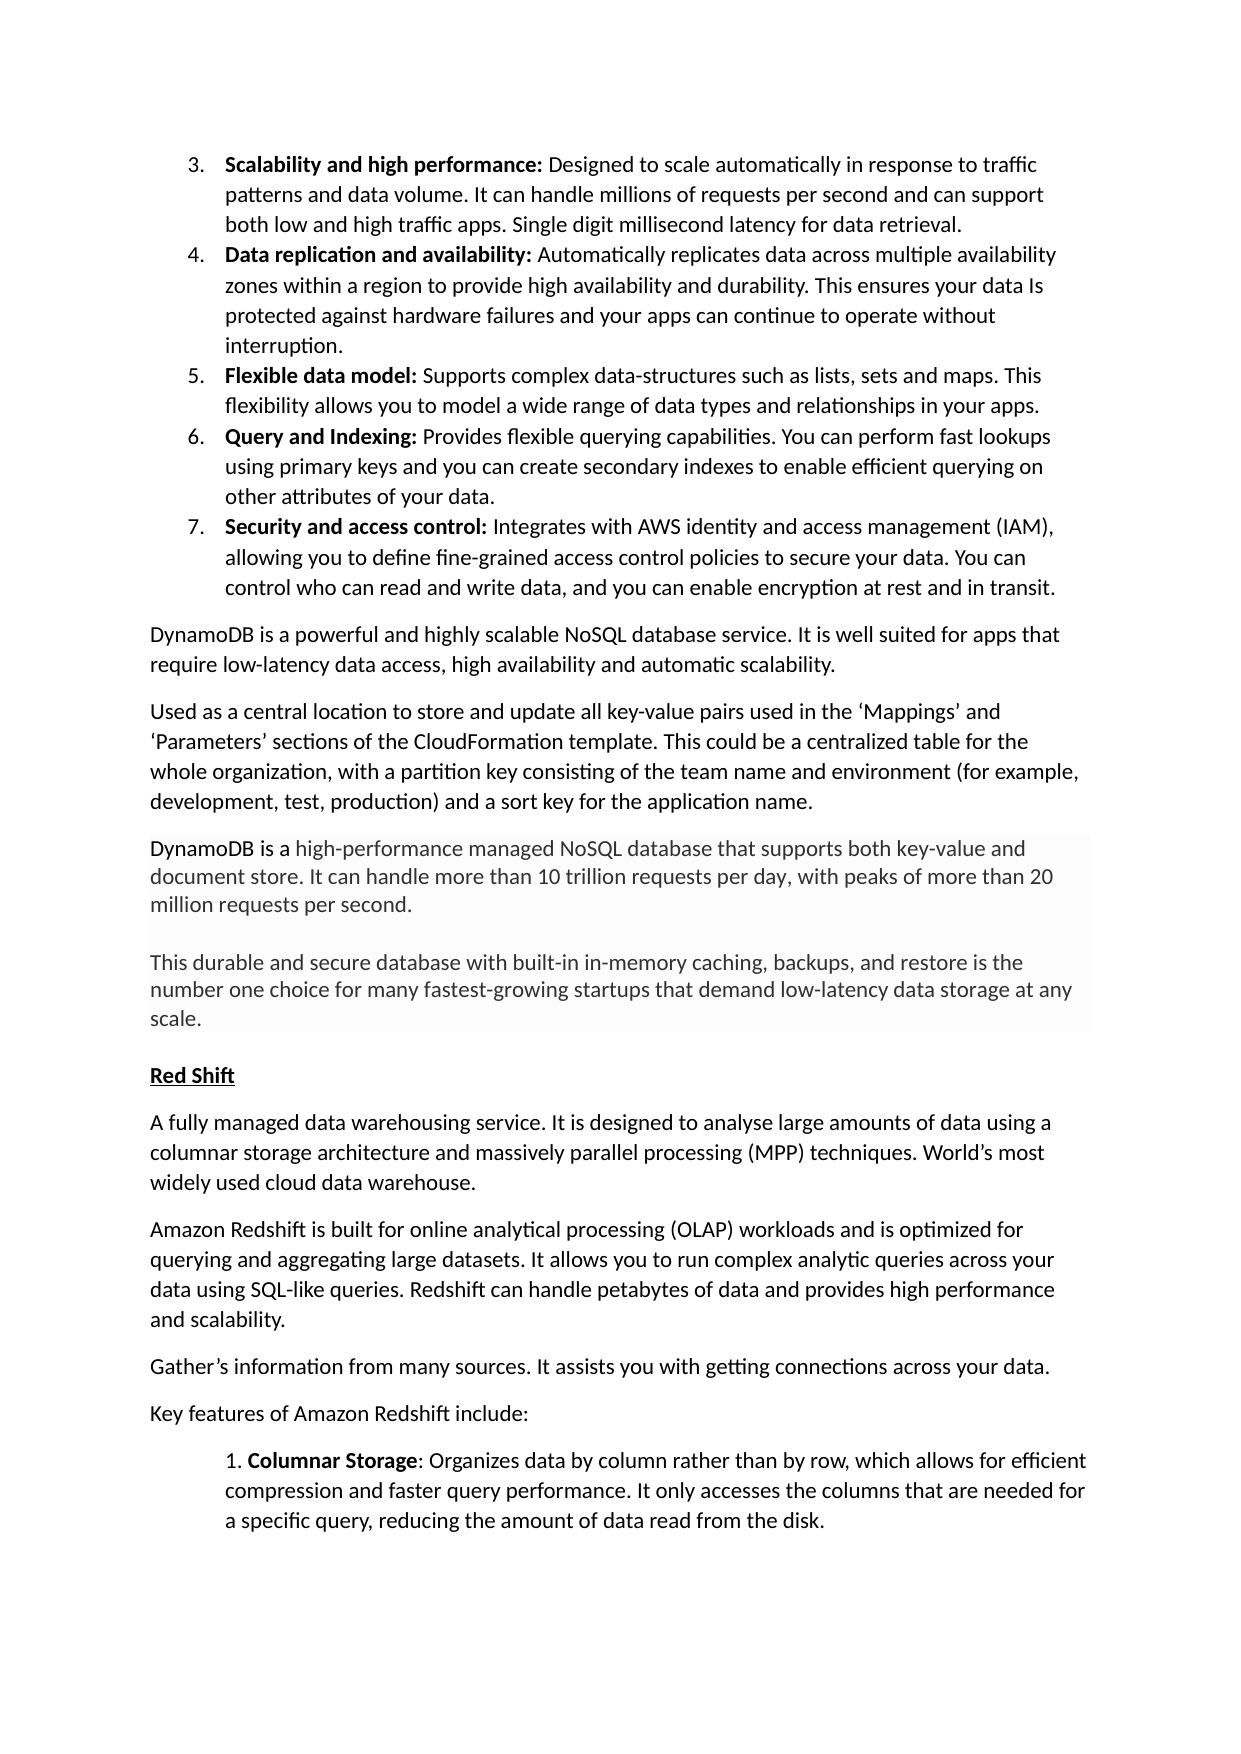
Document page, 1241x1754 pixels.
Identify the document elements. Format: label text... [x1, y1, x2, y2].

list Scalability and high performance: Designed to scale automatically in response to traffic patterns and data volume. It can handle millions of requests per second and can support both low and high traffic apps. Single digit millisecond latency for data retrieval. [187, 150, 1090, 238]
list Security and access control: Integrates with AWS identity and access management (IAM), allowing you to define fine-grained access control policies to secure your data. You can control who can read and write data, and you can enable encryption at rest and in transit. [187, 512, 1090, 601]
text A fully managed data warehousing service. It is designed to analyse large amounts of data using a columnar storage architecture and massively parallel processing (MPP) techniques. World’s most widely used cloud data warehouse. [150, 1108, 1090, 1196]
text Key features of Amazon Redshift include: [150, 1399, 1090, 1427]
text DynamoDB is a powerful and highly scalable NoSQL database service. It is well suited for apps that require low-latency data access, high availability and automatic scalability. [150, 620, 1090, 678]
text Gather’s information from many sources. It assists you with getting connections across your data. [150, 1352, 1090, 1381]
text Red Shift [150, 1061, 1090, 1089]
text Amazon Redshift is built for online analytical processing (OLAP) workloads and is optimized for querying and aggregating large datasets. It allows you to run complex analytic queries across your data using SQL-like queries. Redshift can handle petabytes of data and provides high performance and scalability. [150, 1215, 1090, 1334]
text Used as a central location to store and update all key-value pairs used in the ‘Mappings’ and ‘Parameters’ sections of the CloudFormation template. This could be a centralized table for the whole organization, with a partition key consisting of the team name and environment (for example, development, test, production) and a sort key for the application name. [150, 697, 1090, 816]
text DynamoDB is a high-performance managed NoSQL database that supports both key-value and document store. It can handle more than 10 trillion requests per day, with peaks of more than 20 million requests per second. [150, 834, 1090, 918]
list Flexible data model: Supports complex data-structures such as lists, sets and maps. This flexibility allows you to model a wide range of data types and relationships in your apps. [187, 361, 1090, 420]
text 1. Columnar Storage: Organizes data by column rather than by row, which allows for efficient compression and faster query performance. It only accesses the columns that are needed for a specific query, reducing the amount of data read from the disk. [225, 1446, 1090, 1535]
list Query and Indexing: Provides flexible querying capabilities. You can perform fast lookups using primary keys and you can create secondary indexes to enable efficient querying on other attributes of your data. [187, 422, 1090, 510]
list Data replication and availability: Automatically replicates data across multiple availability zones within a region to provide high availability and durability. This ensures your data Is protected against hardware failures and your apps can continue to operate without interruption. [187, 241, 1090, 359]
text This durable and secure database with built-in in-memory caching, backups, and restore is the number one choice for many fastest-growing startups that demand low-latency data storage at any scale. [150, 948, 1090, 1032]
